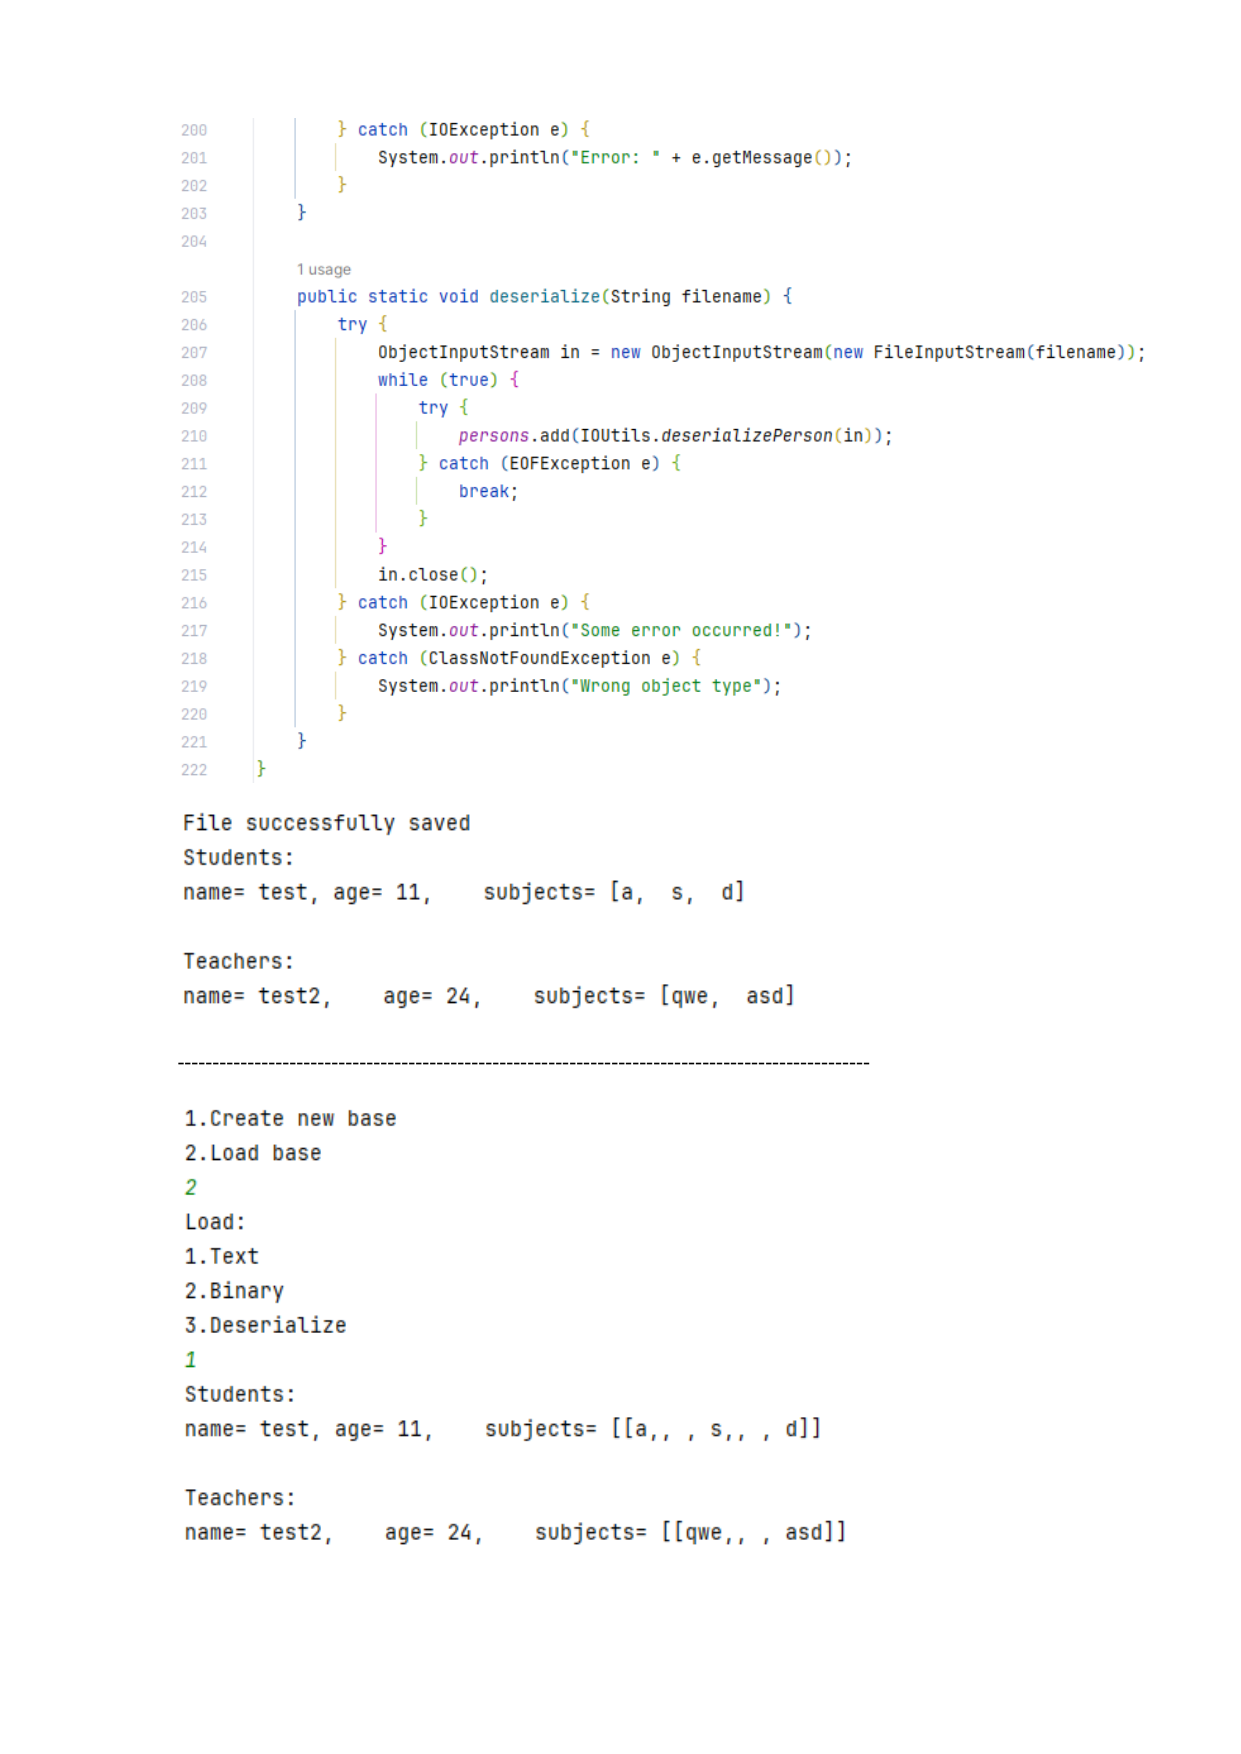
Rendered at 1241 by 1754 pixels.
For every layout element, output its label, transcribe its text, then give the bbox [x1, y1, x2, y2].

picture [177, 807, 817, 1024]
picture [177, 118, 1152, 783]
picture [177, 1101, 881, 1565]
text --------------------------------------------------------------------------------------------------- [177, 1048, 1152, 1077]
